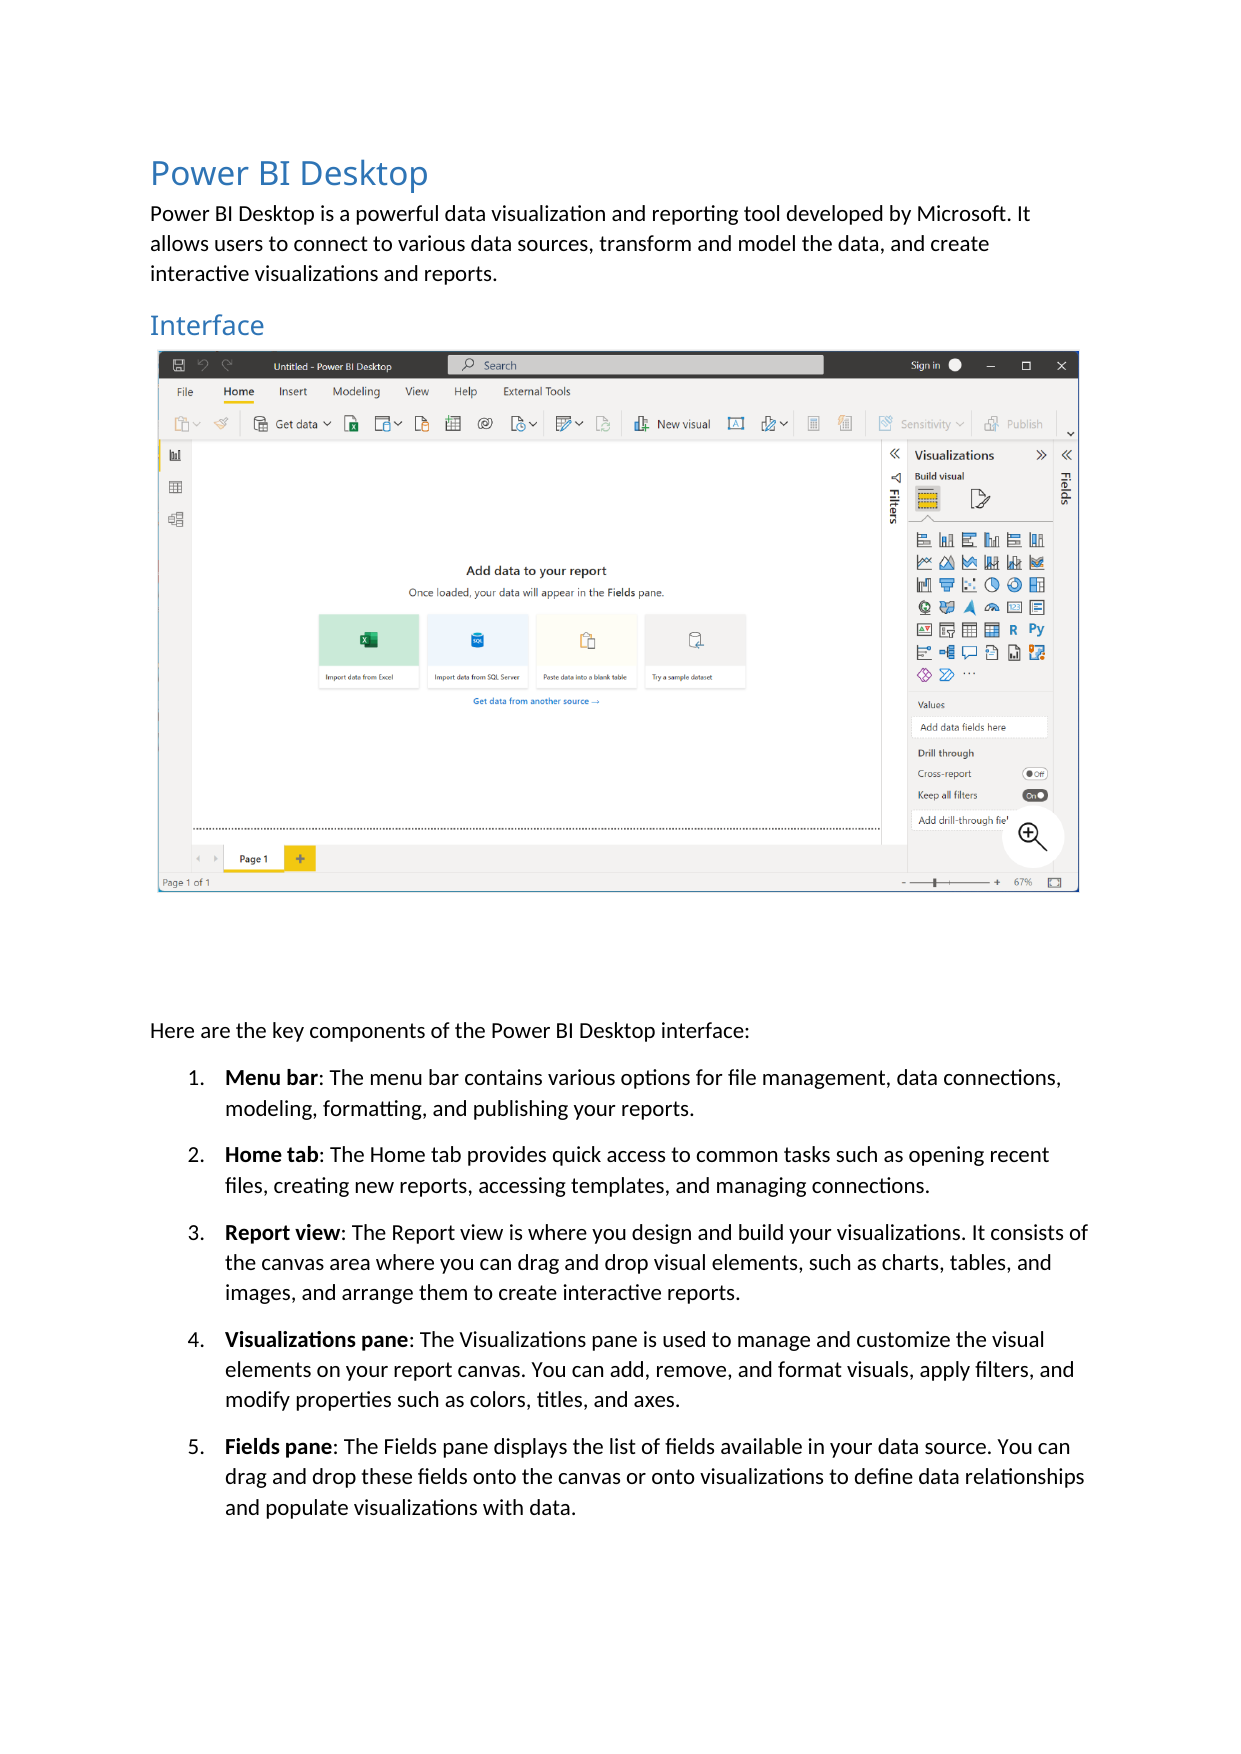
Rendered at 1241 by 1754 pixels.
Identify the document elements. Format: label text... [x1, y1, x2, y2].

list Report view: The Report view is where you design and build your visualizations. It consists of the canvas area where you can drag and drop visual elements, such as charts, tables, and images, and arrange them to create interactive reports. [187, 1218, 1090, 1306]
list Home tab: The Home tab provides quick access to common tasks such as opening recent files, creating new reports, accessing templates, and managing connections. [187, 1141, 1090, 1199]
picture [150, 346, 1091, 904]
list Menu bar: The menu bar contains various options for file management, data connections, modeling, formatting, and publishing your reports. [187, 1063, 1090, 1122]
list Fields pane: The Fields pane displays the list of fields available in your data source. You can drag and drop these fields onto the canvas or onto visualizations to define data relationships and populate visualizations with data. [187, 1432, 1090, 1521]
text Here are the key components of the Power BI Desktop interface: [150, 1017, 1090, 1045]
text Power BI Desktop is a powerful data visualization and reporting tool developed by Microsoft. It allows users to connect to various data sources, transform and model the data, and create interactive visualizations and reports. [150, 199, 1090, 287]
list Visualizations pane: The Visualizations pane is used to manage and customize the visual elements on your report canvas. You can add, remove, and format visuals, apply filters, and modify properties such as colors, titles, and axes. [187, 1325, 1090, 1413]
subtitle Power BI Desktop [150, 150, 1090, 195]
subtitle Interface [150, 306, 1090, 343]
